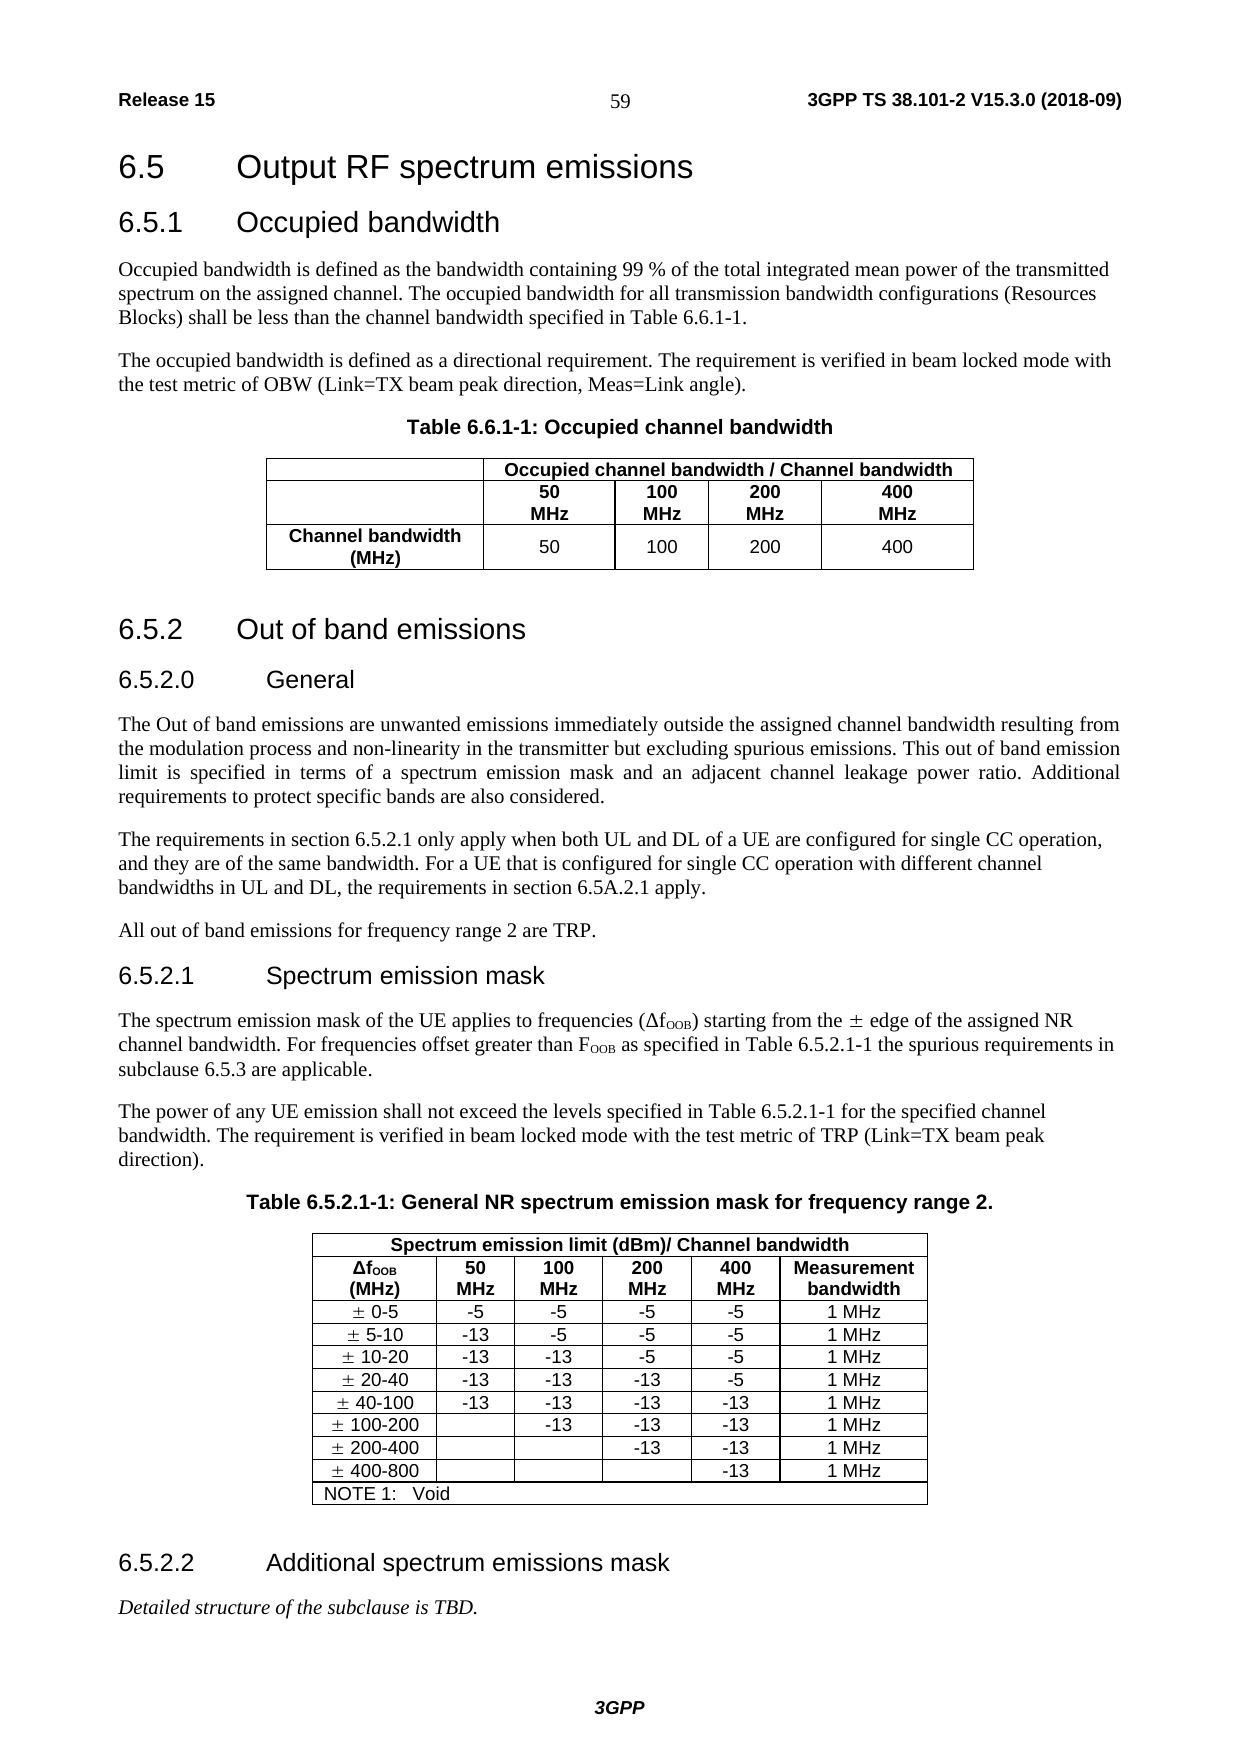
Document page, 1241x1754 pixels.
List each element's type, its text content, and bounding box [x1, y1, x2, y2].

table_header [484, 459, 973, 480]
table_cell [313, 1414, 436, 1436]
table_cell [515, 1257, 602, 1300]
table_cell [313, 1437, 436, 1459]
text Occupied bandwidth is defined as the bandwidth containing 99 % of the total integrated mean power of the transmitted spectrum on the assigned channel. The occupied bandwidth for all transmission bandwidth configurations (Resources Blocks) shall be less than the channel bandwidth specified in Table 6.6.1-1. [118, 257, 1122, 329]
subtitle 6.5.2.1 Spectrum emission mask [118, 961, 1122, 989]
subtitle 6.5.2.2 Additional spectrum emissions mask [118, 1548, 1122, 1577]
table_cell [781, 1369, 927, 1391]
text Detailed structure of the subclause is TBD. [118, 1595, 1122, 1619]
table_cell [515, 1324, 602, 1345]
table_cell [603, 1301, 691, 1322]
text The power of any UE emission shall not exceed the levels specified in Table 6.5.2.1-1 for the specified channel bandwidth. The requirement is verified in beam locked mode with the test metric of TRP (Link=TX beam peak direction). [118, 1099, 1122, 1171]
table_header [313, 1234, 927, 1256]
text The Out of band emissions are unwanted emissions immediately outside the assigned channel bandwidth resulting from the modulation process and non-linearity in the transmitter but excluding spurious emissions. This out of band emission limit is specified in terms of a spectrum emission mask and an adjacent channel leakage power ratio. Additional requirements to protect specific bands are also considered. [118, 712, 1122, 808]
text Table 6.6.1-1: Occupied channel bandwidth [118, 415, 1122, 439]
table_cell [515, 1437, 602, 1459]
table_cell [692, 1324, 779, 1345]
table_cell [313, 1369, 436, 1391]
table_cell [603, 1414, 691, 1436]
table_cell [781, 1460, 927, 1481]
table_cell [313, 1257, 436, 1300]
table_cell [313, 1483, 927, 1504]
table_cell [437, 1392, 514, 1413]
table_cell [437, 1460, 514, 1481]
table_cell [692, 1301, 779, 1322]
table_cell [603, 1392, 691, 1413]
text All out of band emissions for frequency range 2 are TRP. [118, 918, 1122, 942]
subtitle 6.5 Output RF spectrum emissions [118, 147, 1122, 186]
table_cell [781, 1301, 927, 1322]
text The requirements in section 6.5.2.1 only apply when both UL and DL of a UE are configured for single CC operation, and they are of the same bandwidth. For a UE that is configured for single CC operation with different channel bandwidths in UL and DL, the requirements in section 6.5A.2.1 apply. [118, 827, 1122, 899]
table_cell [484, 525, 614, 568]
subtitle 6.5.2 Out of band emissions [118, 612, 1122, 646]
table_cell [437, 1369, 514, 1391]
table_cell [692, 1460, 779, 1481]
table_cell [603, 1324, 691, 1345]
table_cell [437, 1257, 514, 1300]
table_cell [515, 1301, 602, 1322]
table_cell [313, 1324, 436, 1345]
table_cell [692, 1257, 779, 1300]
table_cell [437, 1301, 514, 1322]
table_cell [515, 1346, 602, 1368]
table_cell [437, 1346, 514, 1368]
subtitle 6.5.1 Occupied bandwidth [118, 205, 1122, 238]
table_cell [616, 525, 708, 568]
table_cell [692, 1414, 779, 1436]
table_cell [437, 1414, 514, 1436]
text The occupied bandwidth is defined as a directional requirement. The requirement is verified in beam locked mode with the test metric of OBW (Link=TX beam peak direction, Meas=Link angle). [118, 348, 1122, 396]
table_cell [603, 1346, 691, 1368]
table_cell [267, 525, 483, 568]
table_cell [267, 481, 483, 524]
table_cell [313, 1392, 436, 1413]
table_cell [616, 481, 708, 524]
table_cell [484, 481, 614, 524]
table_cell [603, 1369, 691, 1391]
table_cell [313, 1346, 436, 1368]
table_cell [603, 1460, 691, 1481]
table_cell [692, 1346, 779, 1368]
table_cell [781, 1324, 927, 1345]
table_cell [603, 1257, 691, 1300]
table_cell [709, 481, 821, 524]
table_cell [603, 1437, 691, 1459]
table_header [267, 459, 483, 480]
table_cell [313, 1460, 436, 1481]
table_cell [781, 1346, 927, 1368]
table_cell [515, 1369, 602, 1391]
subtitle 6.5.2.0 General [118, 664, 1122, 693]
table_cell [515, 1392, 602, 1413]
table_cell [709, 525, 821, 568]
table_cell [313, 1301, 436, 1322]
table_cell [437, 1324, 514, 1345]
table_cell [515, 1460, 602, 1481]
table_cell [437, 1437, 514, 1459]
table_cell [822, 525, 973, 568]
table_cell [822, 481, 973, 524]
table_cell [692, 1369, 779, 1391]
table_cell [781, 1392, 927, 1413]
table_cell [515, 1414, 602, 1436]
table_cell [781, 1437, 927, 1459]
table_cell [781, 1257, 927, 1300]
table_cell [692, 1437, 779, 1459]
text Table 6.5.2.1-1: General NR spectrum emission mask for frequency range 2. [118, 1190, 1122, 1214]
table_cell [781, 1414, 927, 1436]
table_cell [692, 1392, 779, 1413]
text The spectrum emission mask of the UE applies to frequencies (ΔfOOB) starting from the edge of the assigned NR channel bandwidth. For frequencies offset greater than FOOB as specified in Table 6.5.2.1-1 the spurious requirements in subclause 6.5.3 are applicable. [118, 1008, 1122, 1081]
